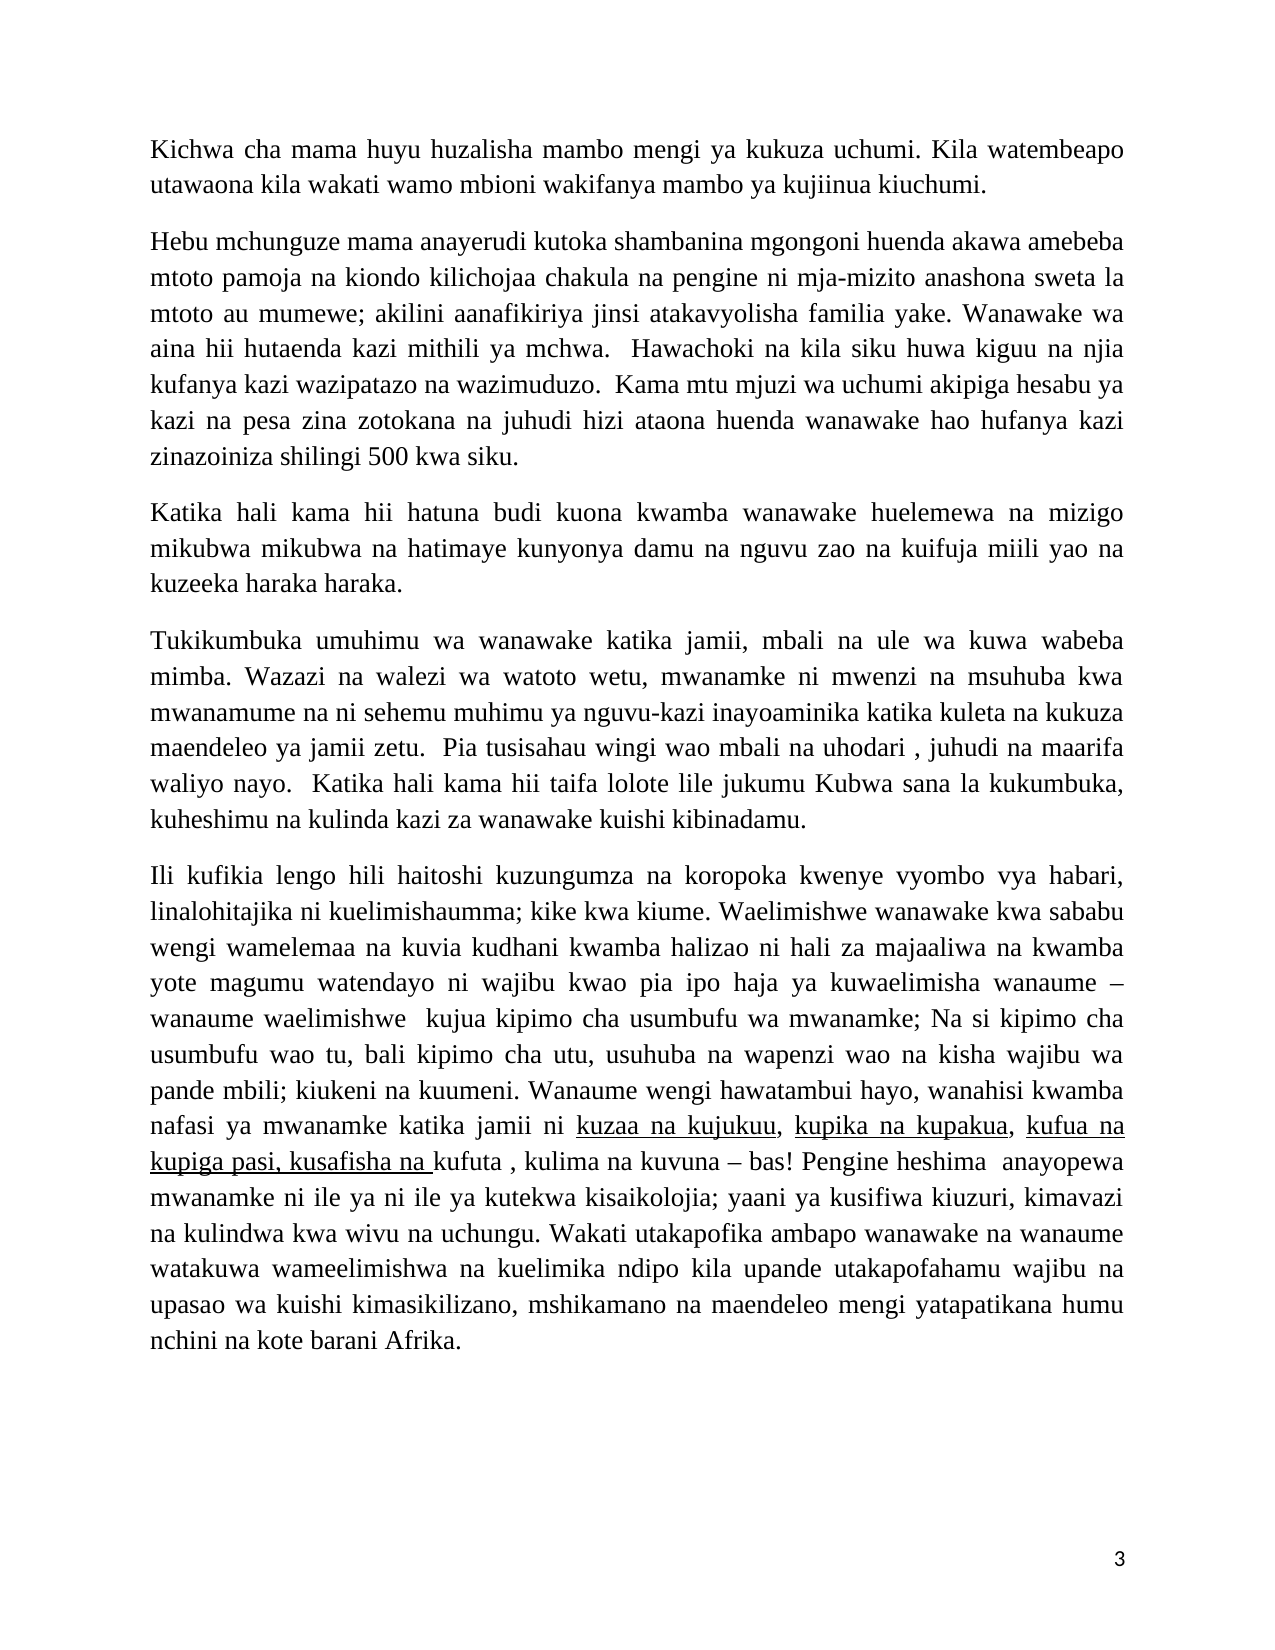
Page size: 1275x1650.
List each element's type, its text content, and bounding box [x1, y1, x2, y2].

text Katika hali kama hii hatuna budi kuona kwamba wanawake huelemewa na mizigo mikubwa mikubwa na hatimaye kunyonya damu na nguvu zao na kuifuja miili yao na kuzeeka haraka haraka. [150, 496, 1125, 599]
text Hebu mchunguze mama anayerudi kutoka shambanina mgongoni huenda akawa amebeba mtoto pamoja na kiondo kilichojaa chakula na pengine ni mja-mizito anashona sweta la mtoto au mumewe; akilini aanafikiriya jinsi atakavyolisha familia yake. Wanawake wa aina hii hutaenda kazi mithili ya mchwa. Hawachoki na kila siku huwa kiguu na njia kufanya kazi wazipatazo na wazimuduzo. Kama mtu mjuzi wa uchumi akipiga hesabu ya kazi na pesa zina zotokana na juhudi hizi ataona huenda wanawake hao hufanya kazi zinazoiniza shilingi 500 kwa siku. [150, 225, 1125, 471]
text Tukikumbuka umuhimu wa wanawake katika jamii, mbali na ule wa kuwa wabeba mimba. Wazazi na walezi wa watoto wetu, mwanamke ni mwenzi na msuhuba kwa mwanamume na ni sehemu muhimu ya nguvu-kazi inayoaminika katika kuleta na kukuza maendeleo ya jamii zetu. Pia tusisahau wingi wao mbali na uhodari , juhudi na maarifa waliyo nayo. Katika hali kama hii taifa lolote lile jukumu Kubwa sana la kukumbuka, kuheshimu na kulinda kazi za wanawake kuishi kibinadamu. [150, 624, 1125, 834]
text Ili kufikia lengo hili haitoshi kuzungumza na koropoka kwenye vyombo vya habari, linalohitajika ni kuelimishaumma; kike kwa kiume. Waelimishwe wanawake kwa sababu wengi wamelemaa na kuvia kudhani kwamba halizao ni hali za majaaliwa na kwamba yote magumu watendayo ni wajibu kwao pia ipo haja ya kuwaelimisha wanaume –wanaume waelimishwe kujua kipimo cha usumbufu wa mwanamke; Na si kipimo cha usumbufu wao tu, bali kipimo cha utu, usuhuba na wapenzi wao na kisha wajibu wa pande mbili; kiukeni na kuumeni. Wanaume wengi hawatambui hayo, wanahisi kwamba nafasi ya mwanamke katika jamii ni kuzaa na kujukuu, kupika na kupakua, kufua na kupiga pasi, kusafisha na kufuta , kulima na kuvuna – bas! Pengine heshima anayopewa mwanamke ni ile ya ni ile ya kutekwa kisaikolojia; yaani ya kusifiwa kiuzuri, kimavazi na kulindwa kwa wivu na uchungu. Wakati utakapofika ambapo wanawake na wanaume watakuwa wameelimishwa na kuelimika ndipo kila upande utakapofahamu wajibu na upasao wa kuishi kimasikilizano, mshikamano na maendeleo mengi yatapatikana humu nchini na kote barani Afrika. [150, 859, 1125, 1355]
text Kichwa cha mama huyu huzalisha mambo mengi ya kukuza uchumi. Kila watembeapo utawaona kila wakati wamo mbioni wakifanya mambo ya kujiinua kiuchumi. [150, 133, 1125, 200]
